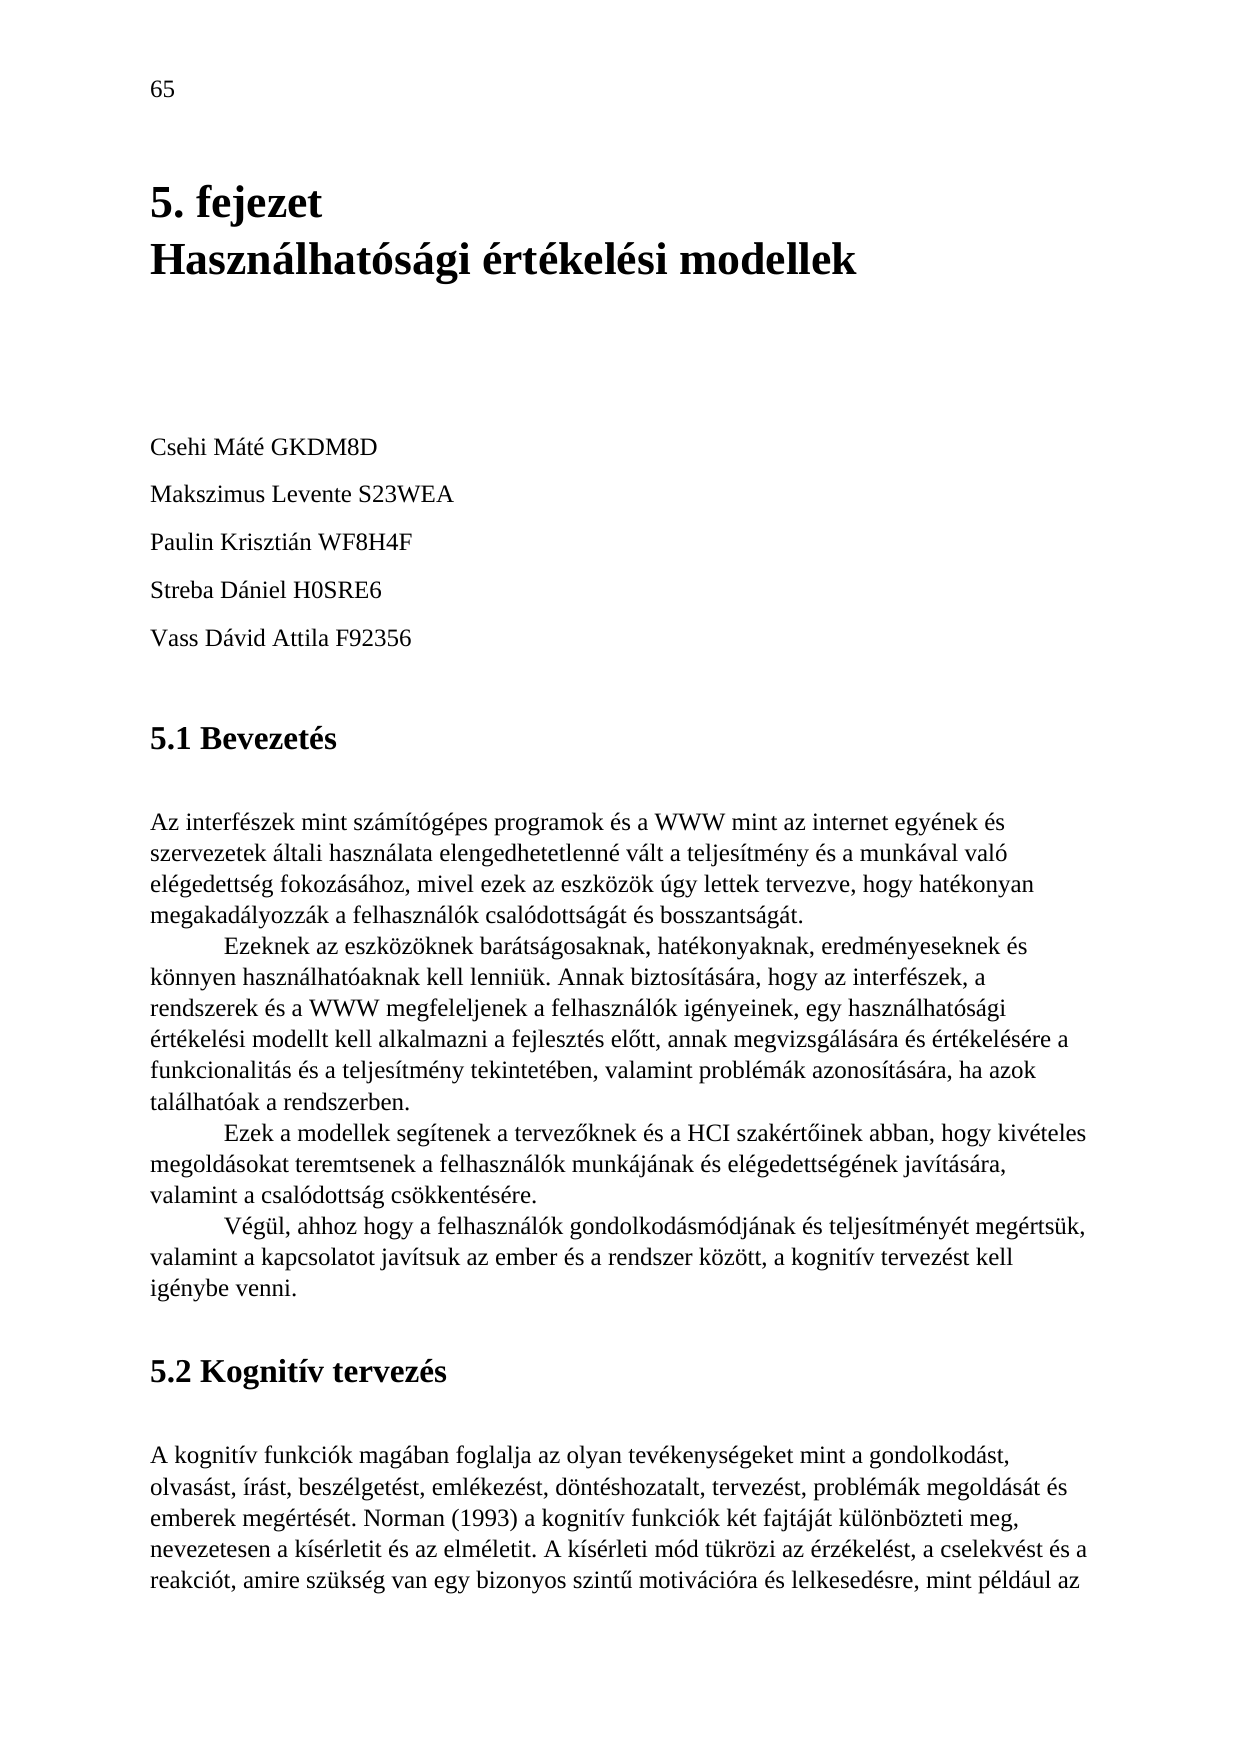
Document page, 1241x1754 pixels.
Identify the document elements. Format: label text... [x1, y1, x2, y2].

text Csehi Máté GKDM8D [150, 432, 1090, 461]
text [150, 1441, 1090, 1593]
text Paulin Krisztián WF8H4F [150, 527, 1090, 556]
subtitle 5. fejezet Használhatósági értékelési modellek [150, 175, 1090, 284]
subtitle 5.2 Kognitív tervezés [150, 1352, 1090, 1390]
text Az interfészek mint számítógépes programok és a WWW mint az internet egyének és szervezetek általi használata elengedhetetlenné vált a teljesítmény és a munkával való elégedettség fokozásához, mivel ezek az eszközök úgy lettek tervezve, hogy hatékonyan megakadályozzák a felhasználók csalódottságát és bosszantságát. Ezeknek az eszközöknek barátságosaknak, hatékonyaknak, eredményeseknek és könnyen használhatóaknak kell lenniük. Annak biztosítására, hogy az interfészek, a rendszerek és a WWW megfeleljenek a felhasználók igényeinek, egy használhatósági értékelési modellt kell alkalmazni a fejlesztés előtt, annak megvizsgálására és értékelésére a funkcionalitás és a teljesítmény tekintetében, valamint problémák azonosítására, ha azok találhatóak a rendszerben. Ezek a modellek segítenek a tervezőknek és a HCI szakértőinek abban, hogy kivételes megoldásokat teremtsenek a felhasználók munkájának és elégedettségének javítására, valamint a csalódottság csökkentésére. Végül, ahhoz hogy a felhasználók gondolkodásmódjának és teljesítményét megértsük, valamint a kapcsolatot javítsuk az ember és a rendszer között, a kognitív tervezést kell igénybe venni. [150, 807, 1090, 1333]
text Makszimus Levente S23WEA [150, 479, 1090, 508]
text Vass Dávid Attila F92356 [150, 623, 1090, 651]
subtitle 5.1 Bevezetés [150, 718, 1090, 756]
text Streba Dániel H0SRE6 [150, 575, 1090, 604]
